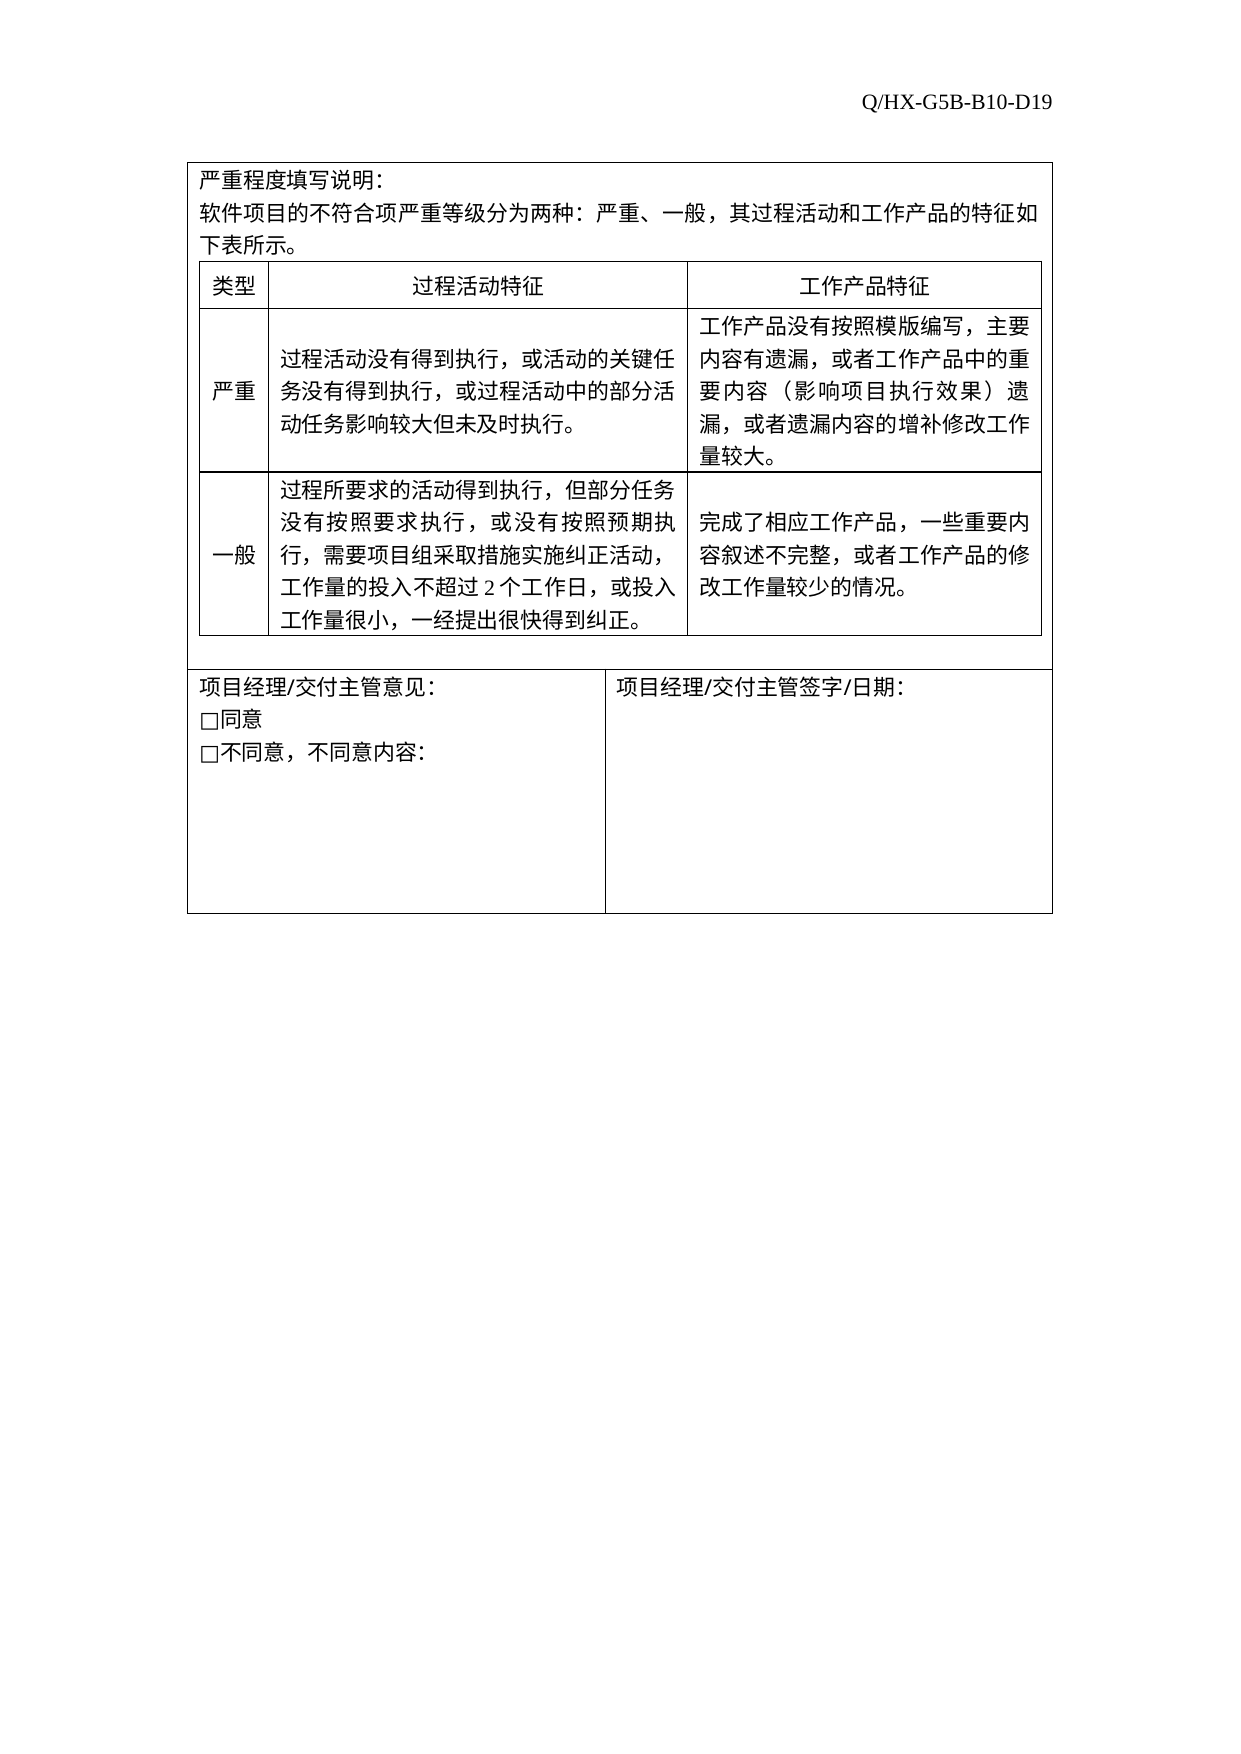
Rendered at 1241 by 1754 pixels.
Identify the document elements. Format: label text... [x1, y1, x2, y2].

table_cell 项目经理/交付主管意见： □同意 □不同意，不同意内容： [188, 670, 605, 913]
table_cell 项目经理/交付主管签字/日期： [606, 670, 1052, 913]
table_cell 严重程度填写说明： 软件项目的不符合项严重等级分为两种：严重、一般，其过程活动和工作产品的特征如下表所示。 [188, 163, 1052, 668]
